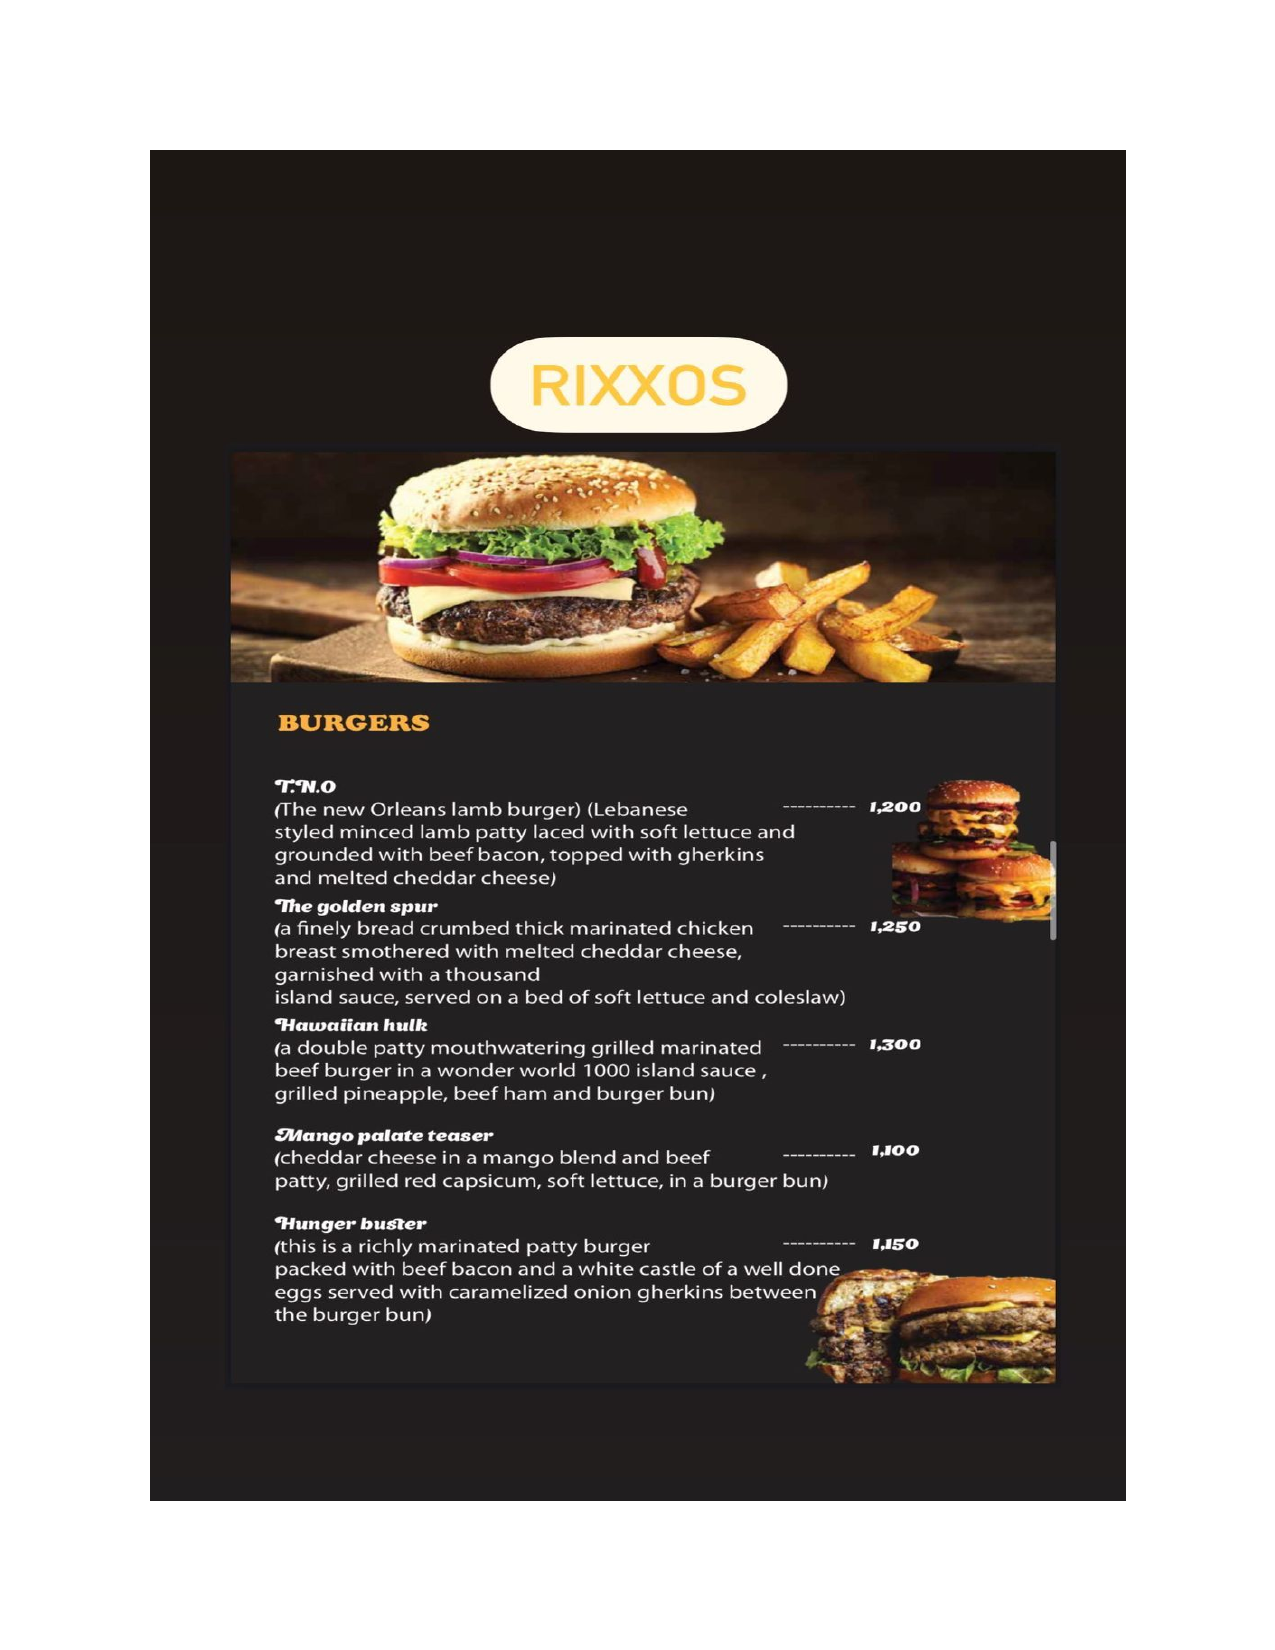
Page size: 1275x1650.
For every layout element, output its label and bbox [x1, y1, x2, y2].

picture [150, 150, 1126, 1501]
